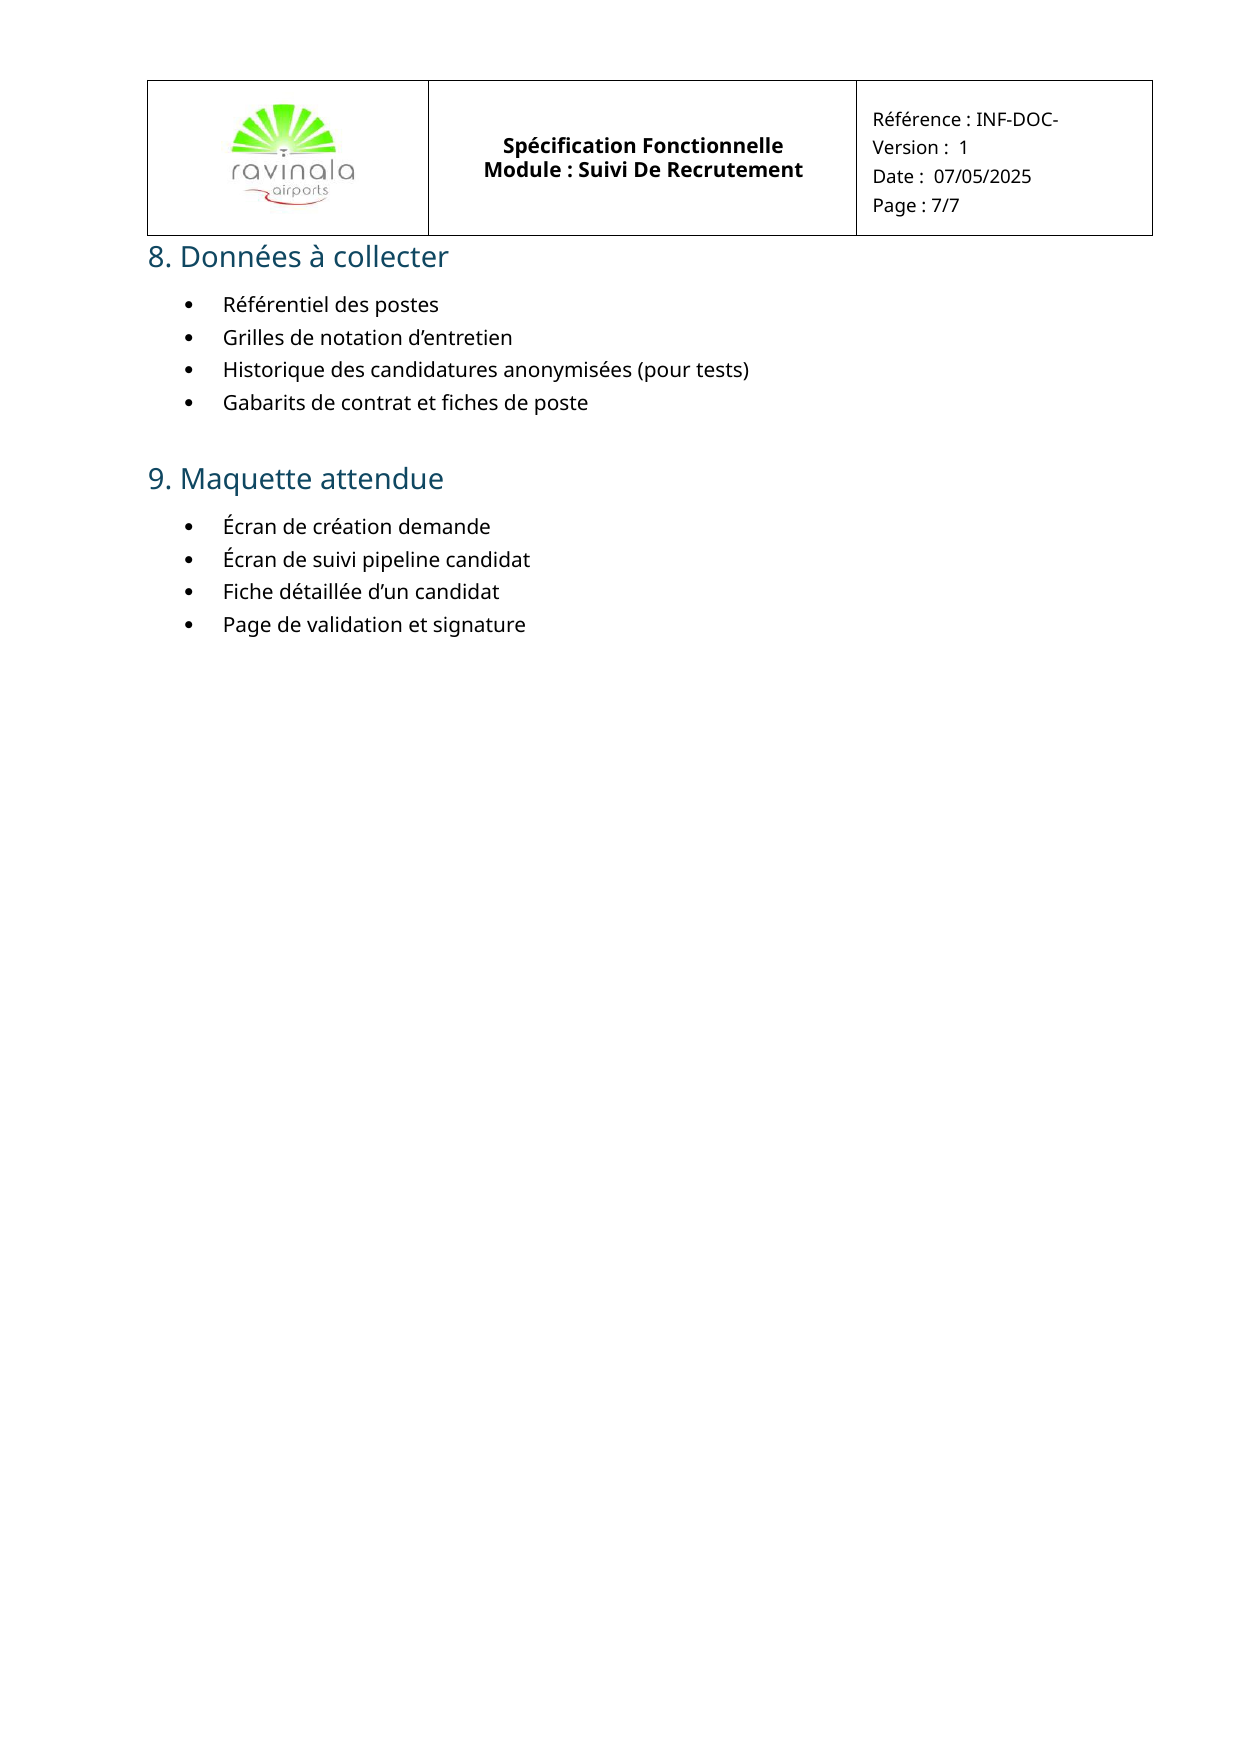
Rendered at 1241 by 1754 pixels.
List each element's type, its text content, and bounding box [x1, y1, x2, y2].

list Gabarits de contrat et fiches de poste [185, 388, 1092, 416]
list Historique des candidatures anonymisées (pour tests) [185, 355, 1092, 384]
subtitle 9. Maquette attendue [148, 458, 1092, 498]
subtitle 8. Données à collecter [148, 236, 1092, 276]
list Page de validation et signature [185, 610, 1092, 638]
picture [221, 92, 360, 214]
list Référentiel des postes [185, 290, 1092, 319]
list Fiche détaillée d’un candidat [185, 577, 1092, 606]
list Grilles de notation d’entretien [185, 323, 1092, 351]
list Écran de création demande [185, 512, 1092, 541]
list Écran de suivi pipeline candidat [185, 545, 1092, 573]
